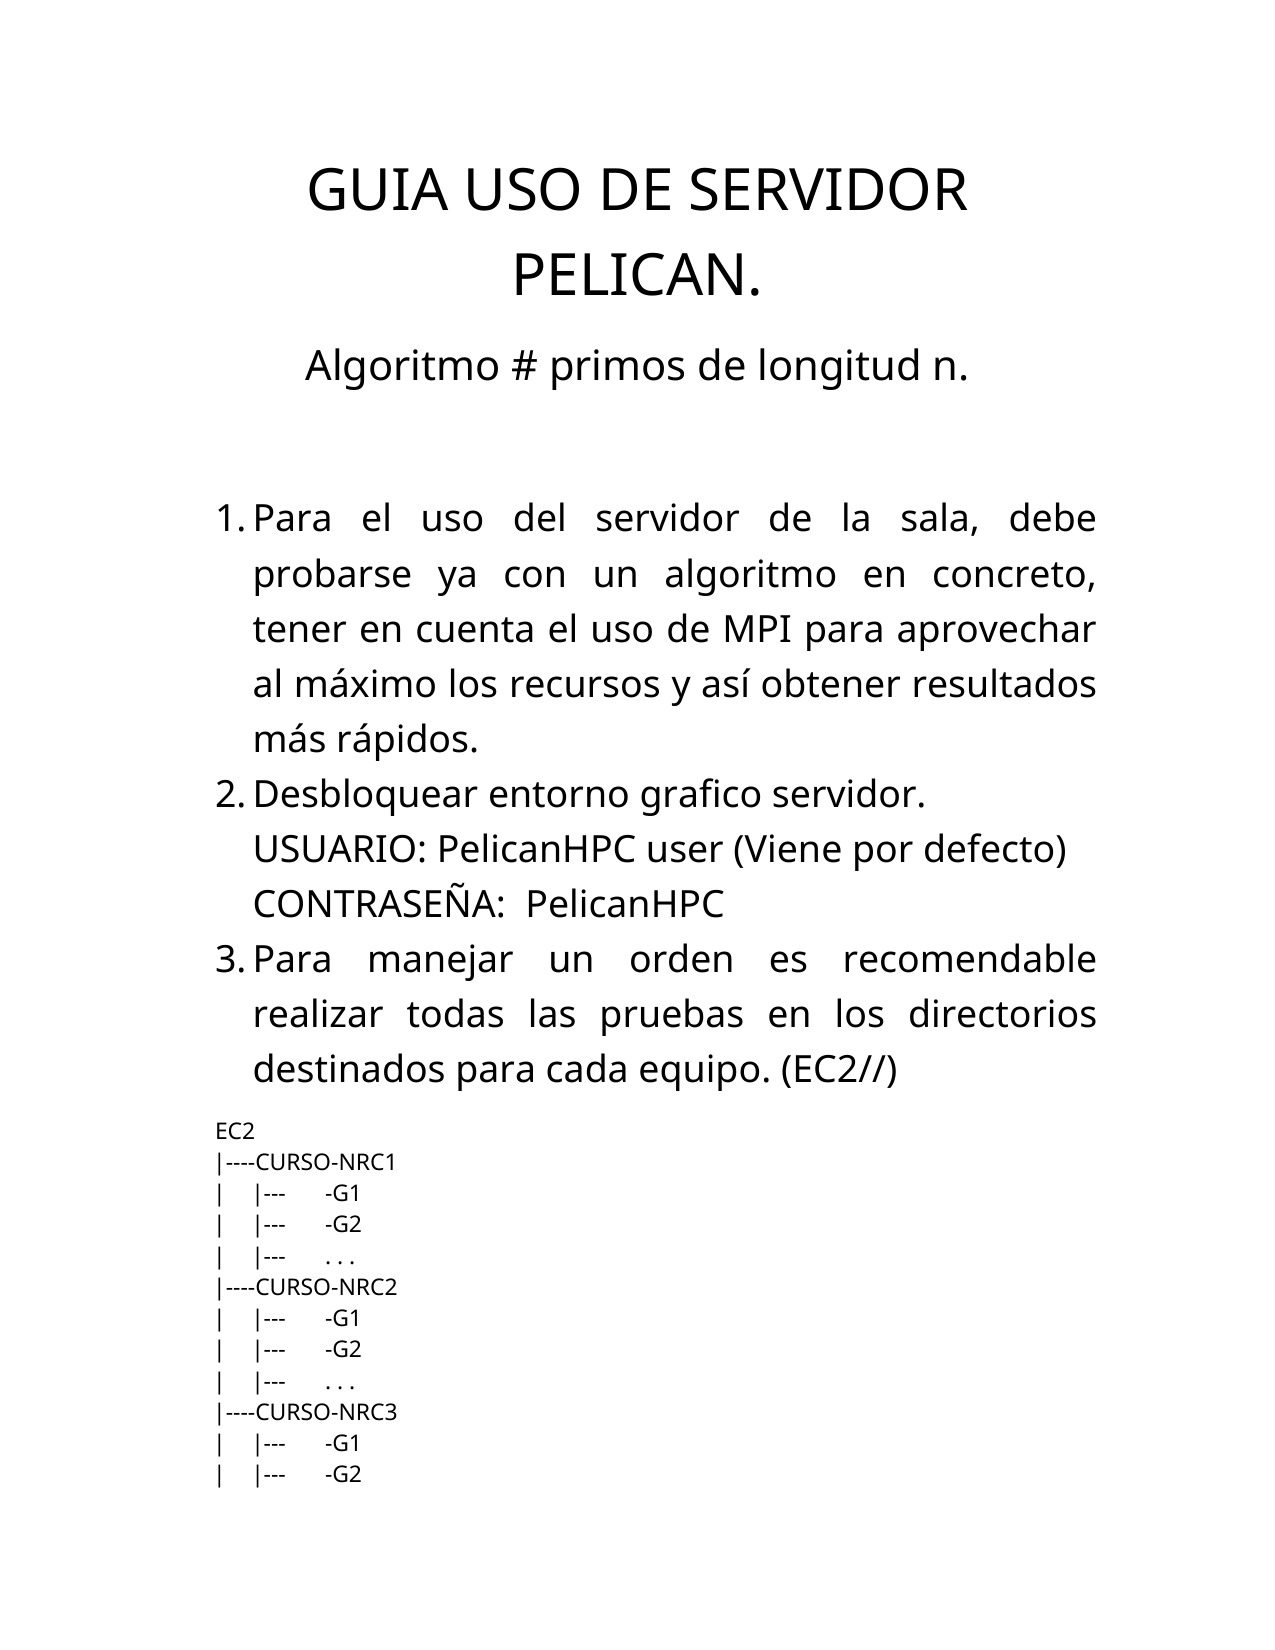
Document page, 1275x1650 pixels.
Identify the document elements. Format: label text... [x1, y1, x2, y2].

text GUIA USO DE SERVIDOR PELICAN. [177, 148, 1098, 313]
list Desbloquear entorno grafico servidor. [215, 767, 1098, 818]
text |----CURSO-NRC1 [177, 1146, 1098, 1177]
text | |--- -G1 [177, 1177, 1098, 1208]
text Algoritmo # primos de longitud n. [177, 336, 1098, 393]
text | |--- -G2 [177, 1333, 1098, 1364]
text | |--- -G2 [177, 1458, 1098, 1489]
text | |--- . . . [177, 1364, 1098, 1396]
text | |--- -G1 [177, 1302, 1098, 1333]
list Para manejar un orden es recomendable realizar todas las pruebas en los directorios destinados para cada equipo. (EC2//) [215, 933, 1098, 1094]
text | |--- -G1 [177, 1427, 1098, 1458]
list Para el uso del servidor de la sala, debe probarse ya con un algoritmo en concreto, tener en cuenta el uso de MPI para aprovechar al máximo los recursos y así obtener resultados más rápidos. [215, 492, 1098, 763]
text |----CURSO-NRC3 [177, 1396, 1098, 1427]
text | |--- . . . [177, 1239, 1098, 1271]
list CONTRASEÑA: PelicanHPC [252, 877, 1098, 928]
list USUARIO: PelicanHPC user (Viene por defecto) [252, 822, 1098, 873]
text EC2 [177, 1114, 1098, 1146]
text | |--- -G2 [177, 1208, 1098, 1239]
text |----CURSO-NRC2 [177, 1271, 1098, 1302]
